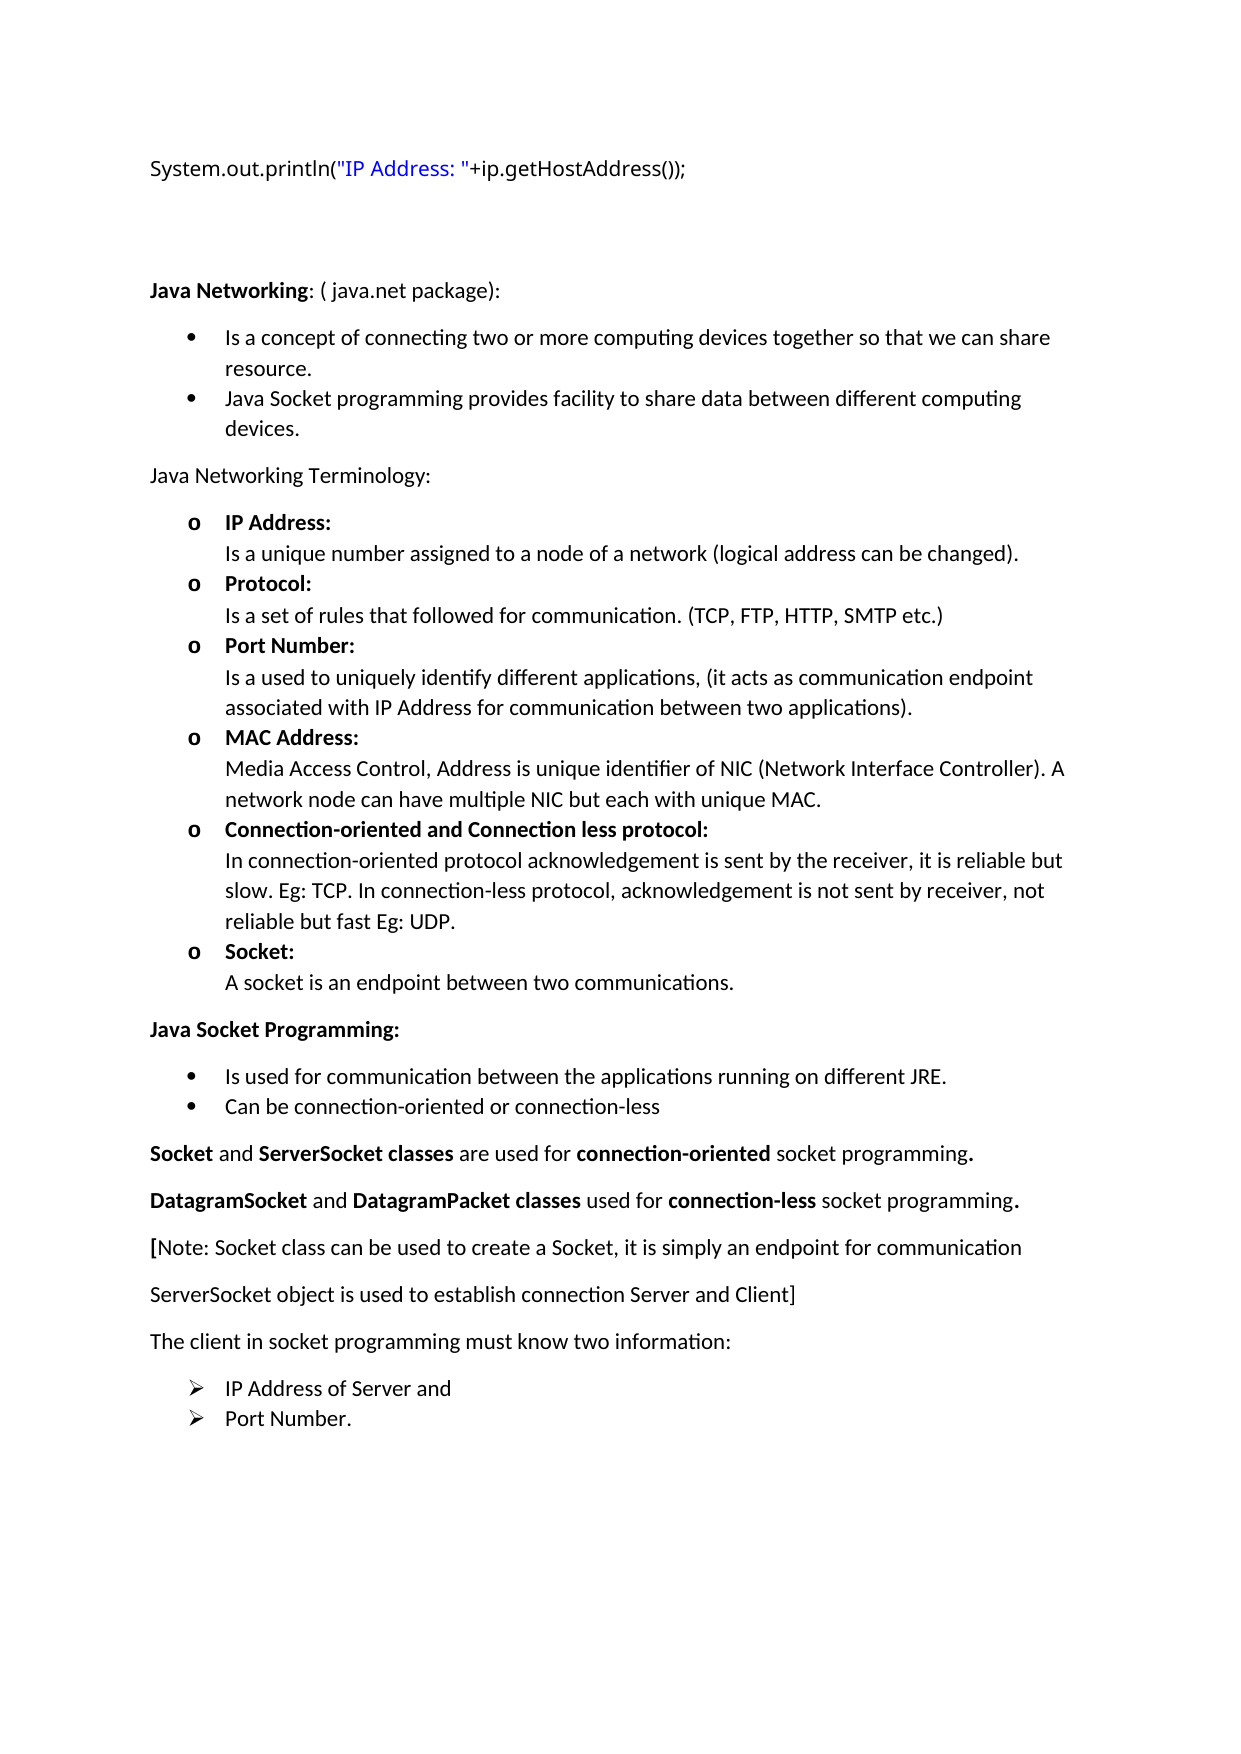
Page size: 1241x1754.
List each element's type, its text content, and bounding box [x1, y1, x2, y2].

list Is used for communication between the applications running on different JRE. [187, 1062, 1090, 1090]
list Java Socket programming provides facility to share data between different computing devices. [187, 384, 1090, 442]
list In connection-oriented protocol acknowledgement is sent by the receiver, it is reliable but slow. Eg: TCP. In connection-less protocol, acknowledgement is not sent by receiver, not reliable but fast Eg: UDP. [225, 846, 1090, 935]
list Connection-oriented and Connection less protocol: [187, 815, 1090, 844]
text Java Socket Programming: [150, 1015, 1090, 1043]
list Is a concept of connecting two or more computing devices together so that we can share resource. [187, 323, 1090, 382]
list MAC Address: [187, 723, 1090, 752]
text Socket and ServerSocket classes are used for connection-oriented socket programming. [150, 1139, 1090, 1167]
list Is a unique number assigned to a node of a network (logical address can be changed). [225, 539, 1090, 567]
text DatagramSocket and DatagramPacket classes used for connection-less socket programming. [150, 1186, 1090, 1214]
list IP Address: [187, 508, 1090, 537]
list Can be connection-oriented or connection-less [187, 1092, 1090, 1120]
list Is a set of rules that followed for communication. (TCP, FTP, HTTP, SMTP etc.) [225, 601, 1090, 629]
text Java Networking Terminology: [150, 461, 1090, 489]
list Media Access Control, Address is unique identifier of NIC (Network Interface Controller). A network node can have multiple NIC but each with unique MAC. [225, 754, 1090, 813]
text ServerSocket object is used to establish connection Server and Client] [150, 1280, 1090, 1308]
text System.out.println("IP Address: "+ip.getHostAddress()); [150, 150, 1090, 183]
text Java Networking: ( java.net package): [150, 277, 1090, 304]
list IP Address of Server and [187, 1374, 1090, 1402]
list Protocol: [187, 569, 1090, 599]
list A socket is an endpoint between two communications. [225, 968, 1090, 996]
text [Note: Socket class can be used to create a Socket, it is simply an endpoint for communication [150, 1233, 1090, 1261]
text The client in socket programming must know two information: [150, 1327, 1090, 1355]
list Port Number. [187, 1404, 1090, 1432]
list Port Number: [187, 631, 1090, 660]
list Socket: [187, 937, 1090, 966]
list Is a used to uniquely identify different applications, (it acts as communication endpoint associated with IP Address for communication between two applications). [225, 663, 1090, 721]
